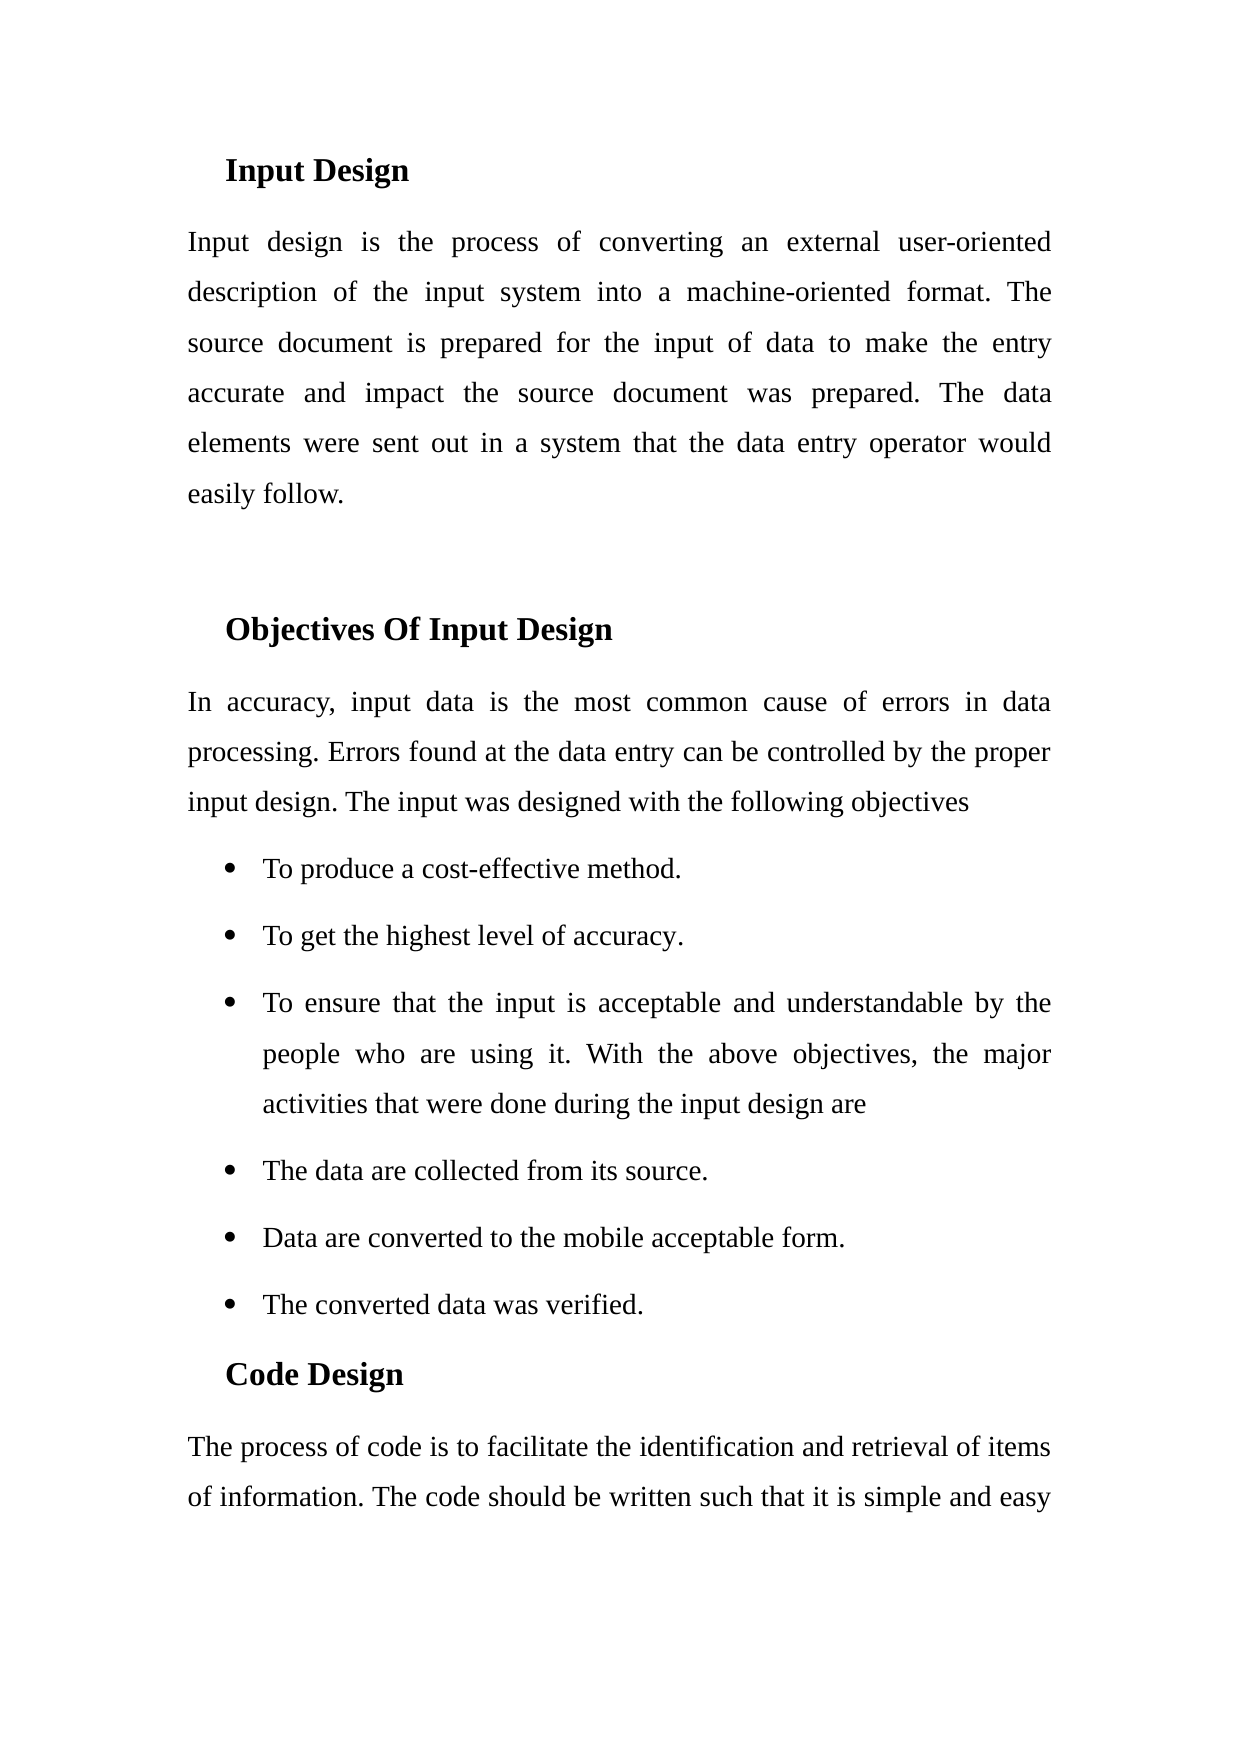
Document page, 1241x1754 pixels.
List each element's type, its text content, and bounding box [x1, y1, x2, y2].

list To produce a cost-effective method. [225, 851, 1053, 885]
list Input Design [187, 150, 1053, 188]
text Input design is the process of converting an external user-oriented description of the input system into a machine-oriented format. The source document is prepared for the input of data to make the entry accurate and impact the source document was prepared. The data elements were sent out in a system that the data entry operator would easily follow. [187, 224, 1053, 509]
list The converted data was verified. [225, 1287, 1053, 1321]
list Objectives Of Input Design [187, 610, 1053, 648]
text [187, 1429, 1053, 1513]
list To get the highest level of accuracy. [225, 918, 1053, 952]
list Code Design [187, 1354, 1053, 1393]
text In accuracy, input data is the most common cause of errors in data processing. Errors found at the data entry can be controlled by the proper input design. The input was designed with the following objectives [187, 684, 1053, 818]
list To ensure that the input is acceptable and understandable by the people who are using it. With the above objectives, the major activities that were done during the input design are [225, 986, 1053, 1120]
list Data are converted to the mobile acceptable form. [225, 1220, 1053, 1254]
list The data are collected from its source. [225, 1153, 1053, 1187]
